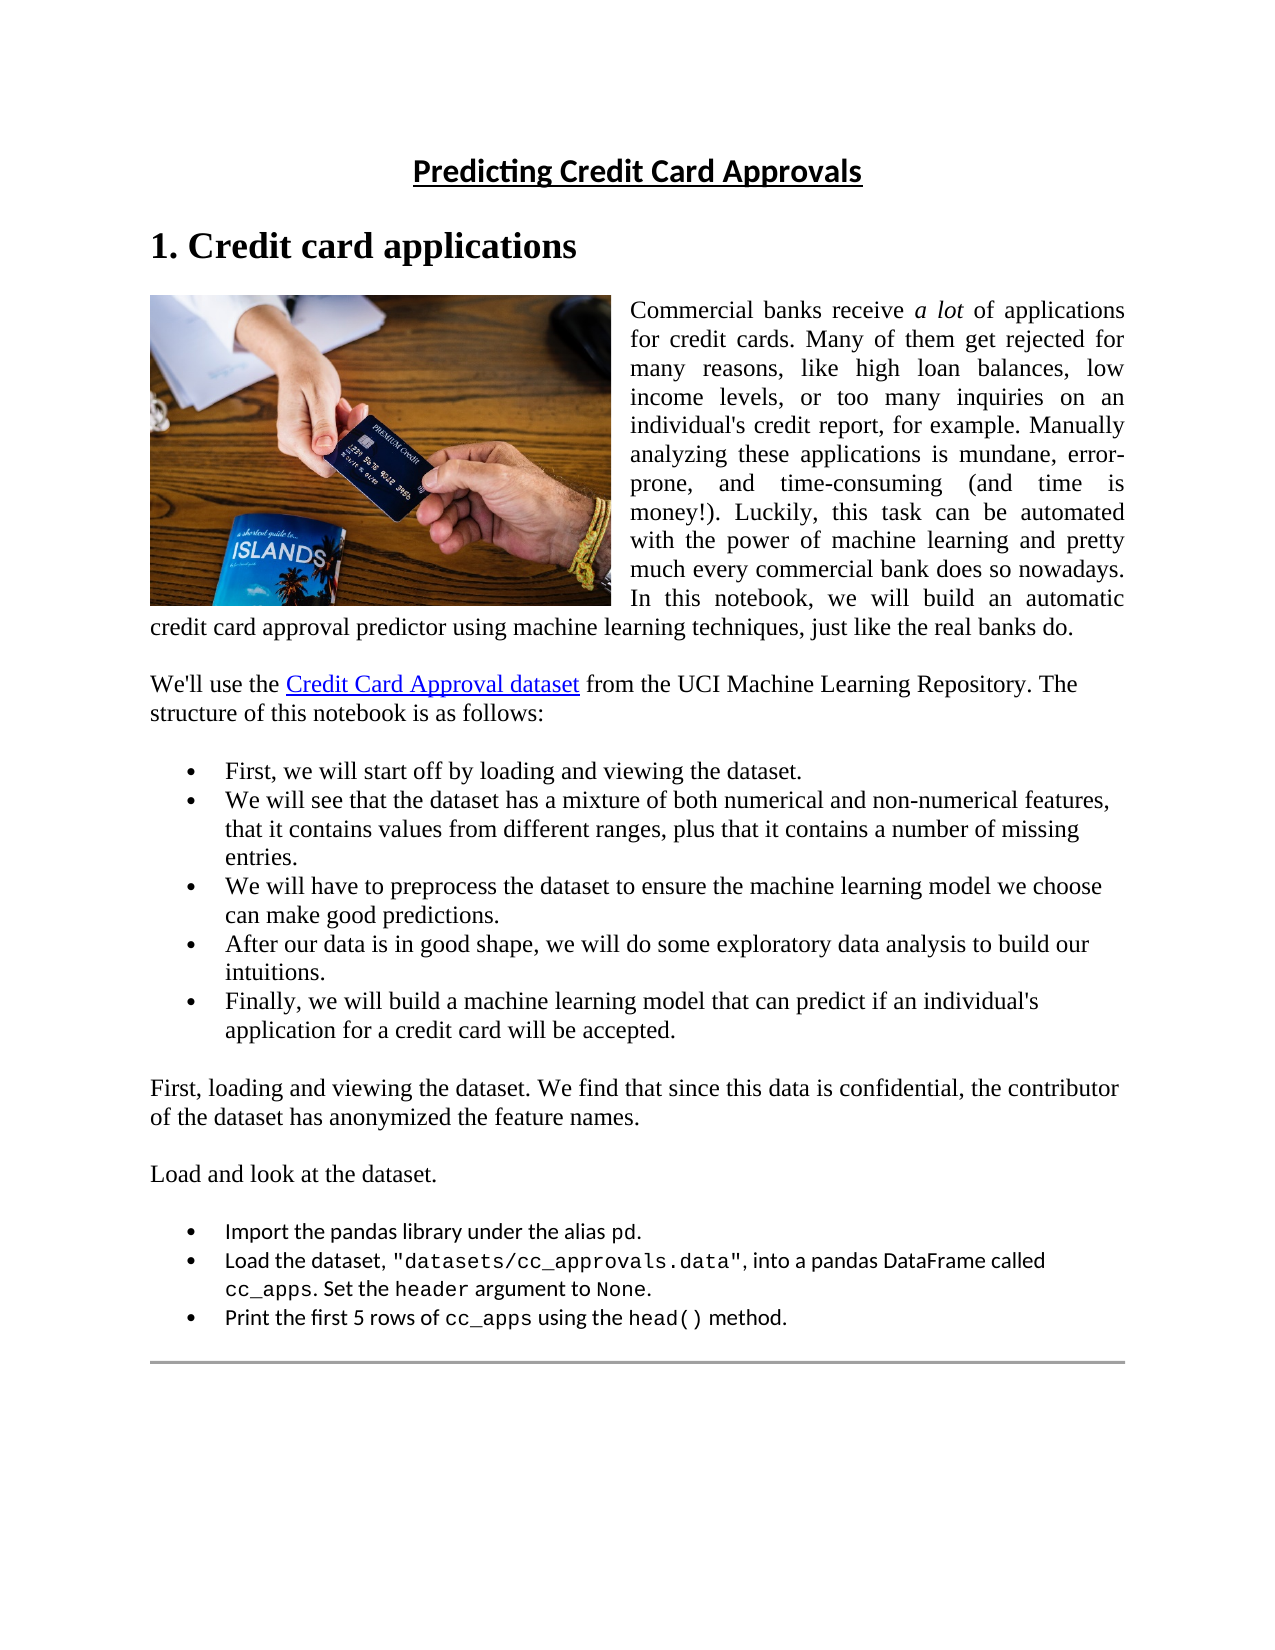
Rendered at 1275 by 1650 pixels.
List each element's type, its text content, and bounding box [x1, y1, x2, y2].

list We will see that the dataset has a mixture of both numerical and non-numerical features, that it contains values from different ranges, plus that it contains a number of missing entries. [187, 785, 1125, 871]
picture [248, 588, 266, 595]
list After our data is in good shape, we will do some exploratory data analysis to build our intuitions. [187, 929, 1125, 986]
list Load the dataset, "datasets/cc_approvals.data", into a pandas DataFrame called cc_apps. Set the header argument to None. [187, 1246, 1125, 1303]
text Predicting Credit Card Approvals [150, 150, 1125, 191]
list First, we will start off by loading and viewing the dataset. [187, 756, 1125, 785]
text Load and look at the dataset. [150, 1159, 1125, 1188]
list Print the first 5 rows of cc_apps using the head() method. [187, 1303, 1125, 1332]
picture [150, 295, 612, 606]
list We will have to preprocess the dataset to ensure the machine learning model we choose can make good predictions. [187, 871, 1125, 929]
text We'll use the Credit Card Approval dataset from the UCI Machine Learning Repository. The structure of this notebook is as follows: [150, 669, 1125, 727]
list Finally, we will build a machine learning model that can predict if an individual's application for a credit card will be accepted. [187, 986, 1125, 1044]
text First, loading and viewing the dataset. We find that since this data is confidential, the contributor of the dataset has anonymized the feature names. [150, 1073, 1125, 1130]
text 1. Credit card applications [150, 223, 1125, 266]
list Import the pandas library under the alias pd. [187, 1217, 1125, 1246]
